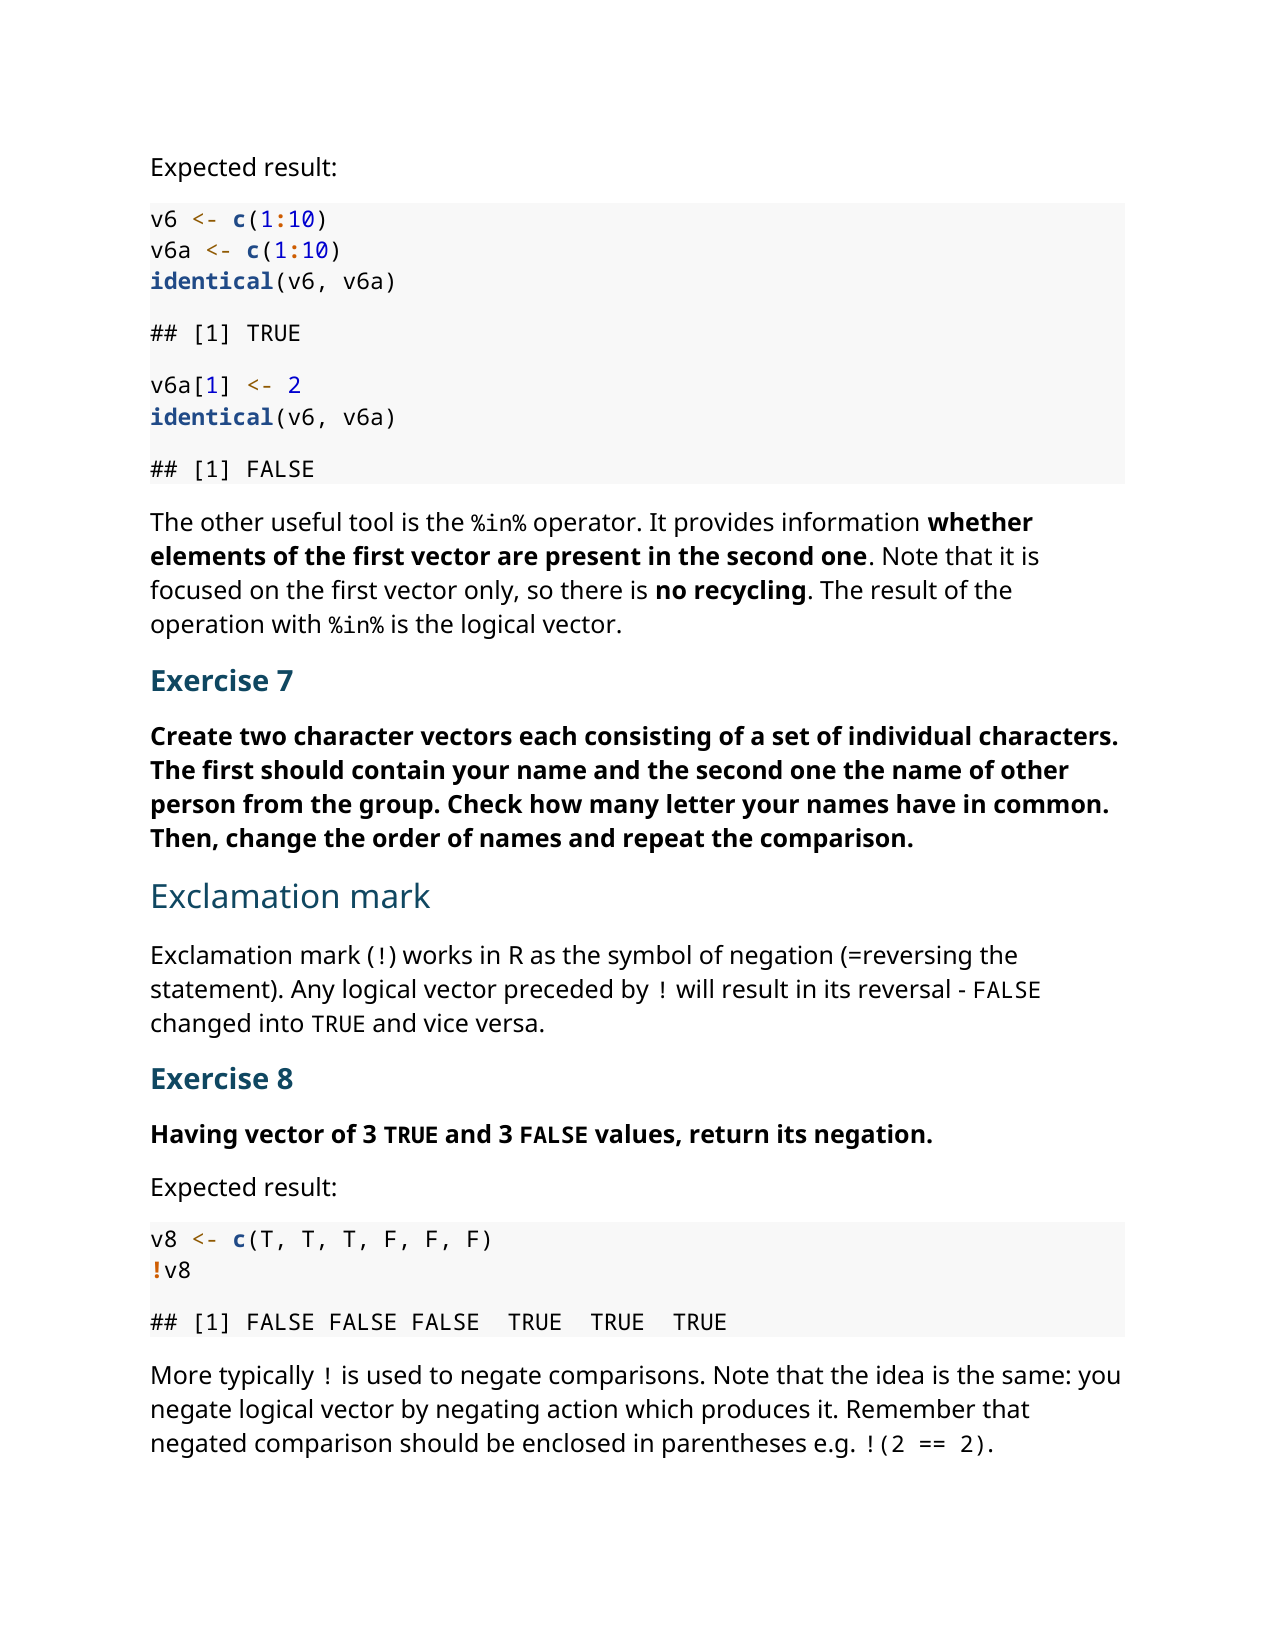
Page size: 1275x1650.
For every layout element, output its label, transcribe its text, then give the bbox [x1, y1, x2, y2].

text Expected result: [150, 150, 1125, 184]
text ## [1] TRUE [150, 317, 1125, 349]
subtitle Exercise 8 [150, 1058, 1125, 1098]
text ## [1] FALSE [150, 453, 1125, 484]
subtitle Exclamation mark [150, 873, 1125, 919]
text ## [1] FALSE FALSE FALSE TRUE TRUE TRUE [150, 1306, 1125, 1337]
text v8 <- c(T, T, T, F, F, F) !v8 [150, 1222, 1125, 1285]
text Having vector of 3 TRUE and 3 FALSE values, return its negation. [150, 1117, 1125, 1151]
text The other useful tool is the %in% operator. It provides information whether elements of the first vector are present in the second one. Note that it is focused on the first vector only, so there is no recycling. The result of the operation with %in% is the logical vector. [150, 505, 1125, 641]
subtitle Exercise 7 [150, 660, 1125, 699]
text Expected result: [150, 1170, 1125, 1204]
text v6 <- c(1:10) v6a <- c(1:10) identical(v6, v6a) [329, 203, 1125, 297]
text Create two character vectors each consisting of a set of individual characters. The first should contain your name and the second one the name of other person from the group. Check how many letter your names have in common. Then, change the order of names and repeat the comparison. [150, 718, 1125, 854]
text Exclamation mark (!) works in R as the symbol of negation (=reversing the statement). Any logical vector preceded by ! will result in its reversal - FALSE changed into TRUE and vice versa. [150, 937, 1125, 1040]
text v6a[1] <- 2 identical(v6, v6a) [150, 369, 1125, 432]
text More typically ! is used to negate comparisons. Note that the idea is the same: you negate logical vector by negating action which produces it. Remember that negated comparison should be enclosed in parentheses e.g. !(2 == 2). [150, 1358, 1125, 1460]
